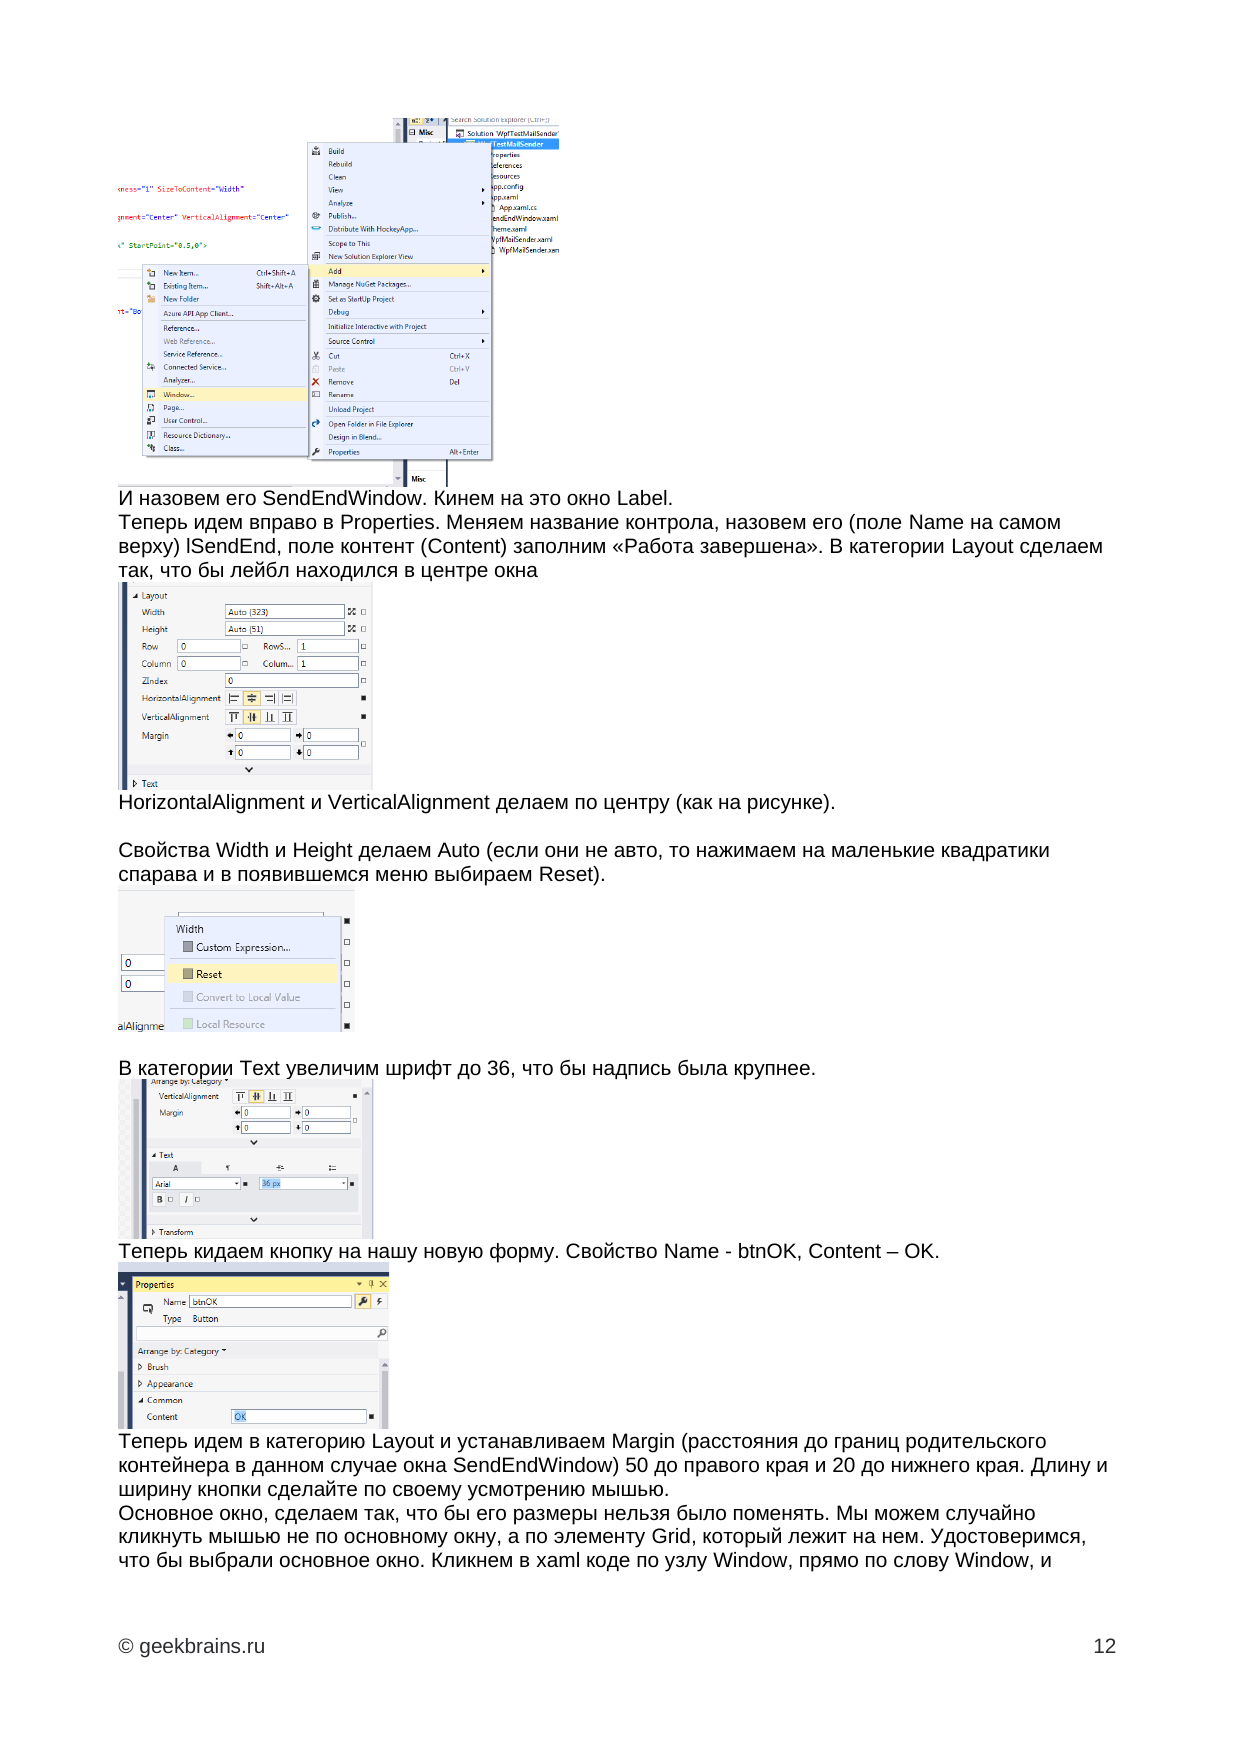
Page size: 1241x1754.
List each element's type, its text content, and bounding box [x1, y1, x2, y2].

text Теперь идем вправо в Properties. Меняем название контрола, назовем его (поле Name на самом верху) lSendEnd, поле контент (Content) заполним «Работа завершена». В категории Layout сделаем так, что бы лейбл находился в центре окна [118, 510, 1122, 582]
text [118, 1500, 1122, 1572]
text Свойства Width и Height делаем Auto (если они не авто, то нажимаем на маленькие квадратики спарава и в появившемся меню выбираем Reset). [118, 838, 1122, 886]
text В категории Text увеличим шрифт до 36, что бы надпись была крупнее. [118, 1055, 1122, 1079]
picture [118, 885, 355, 1032]
picture [118, 118, 559, 487]
text Теперь кидаем кнопку на нашу новую форму. Свойство Name - btnOK, Content – OK. [118, 1238, 1122, 1262]
text И назовем его SendEndWindow. Кинем на это окно Label. [118, 486, 1122, 510]
text HorizontalAlignment и VerticalAlignment делаем по центру (как на рисунке). [118, 790, 1122, 814]
picture [118, 1079, 374, 1239]
picture [118, 582, 373, 790]
picture [118, 1262, 390, 1429]
text Теперь идем в категорию Layout и устанавливаем Margin (расстояния до границ родительского контейнера в данном случае окна SendEndWindow) 50 до правого края и 20 до нижнего края. Длину и ширину кнопки сделайте по своему усмотрению мышью. [118, 1428, 1122, 1500]
